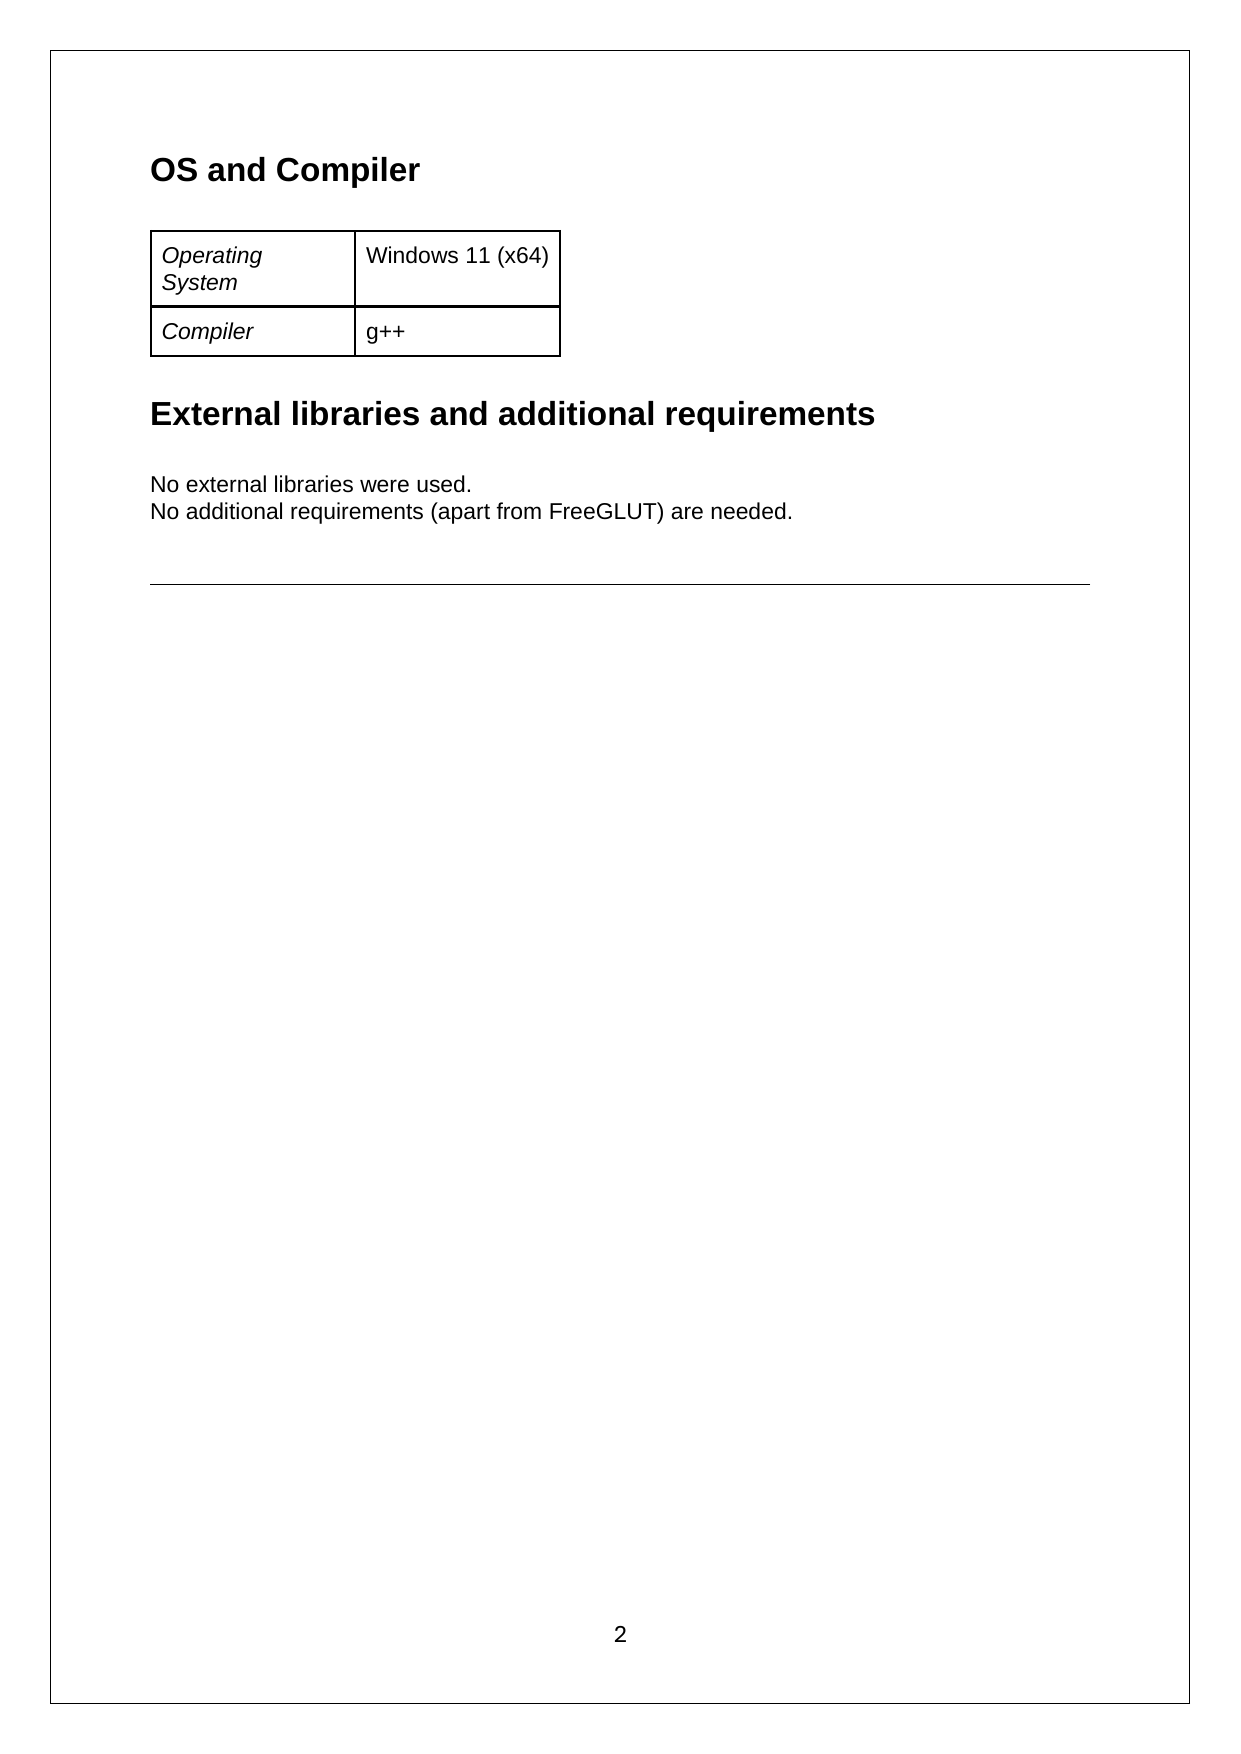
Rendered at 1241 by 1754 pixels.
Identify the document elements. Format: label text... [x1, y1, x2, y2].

table_header Operating System [152, 232, 354, 305]
text No external libraries were used. [150, 445, 1090, 498]
table_cell g++ [356, 308, 559, 354]
text No additional requirements (apart from FreeGLUT) are needed. [150, 498, 1090, 524]
text OS and Compiler [150, 150, 1090, 188]
text External libraries and additional requirements [150, 394, 1090, 433]
table_header Windows 11 (x64) [356, 232, 559, 305]
table_cell Compiler [152, 308, 354, 354]
